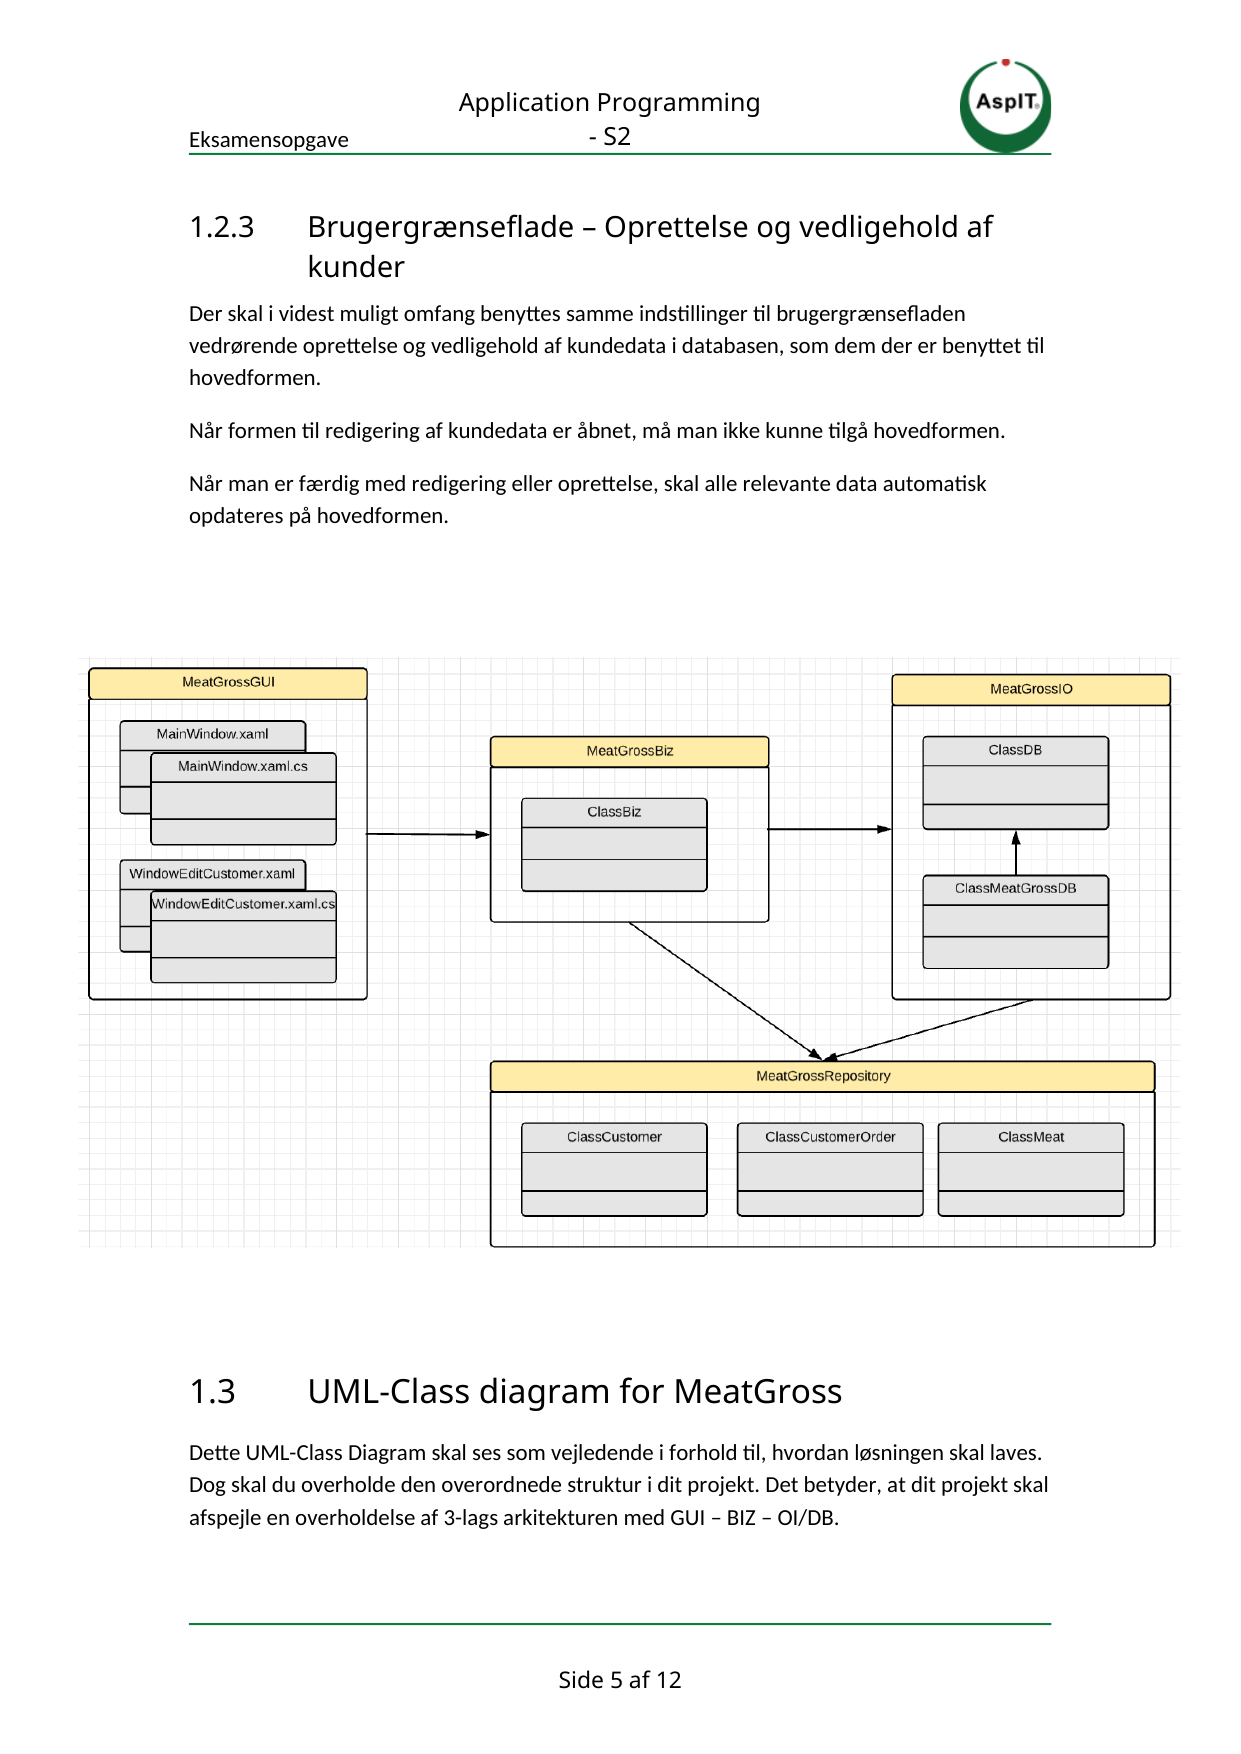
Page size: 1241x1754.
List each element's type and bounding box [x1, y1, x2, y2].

picture [960, 59, 1052, 153]
picture [78, 657, 1181, 1248]
